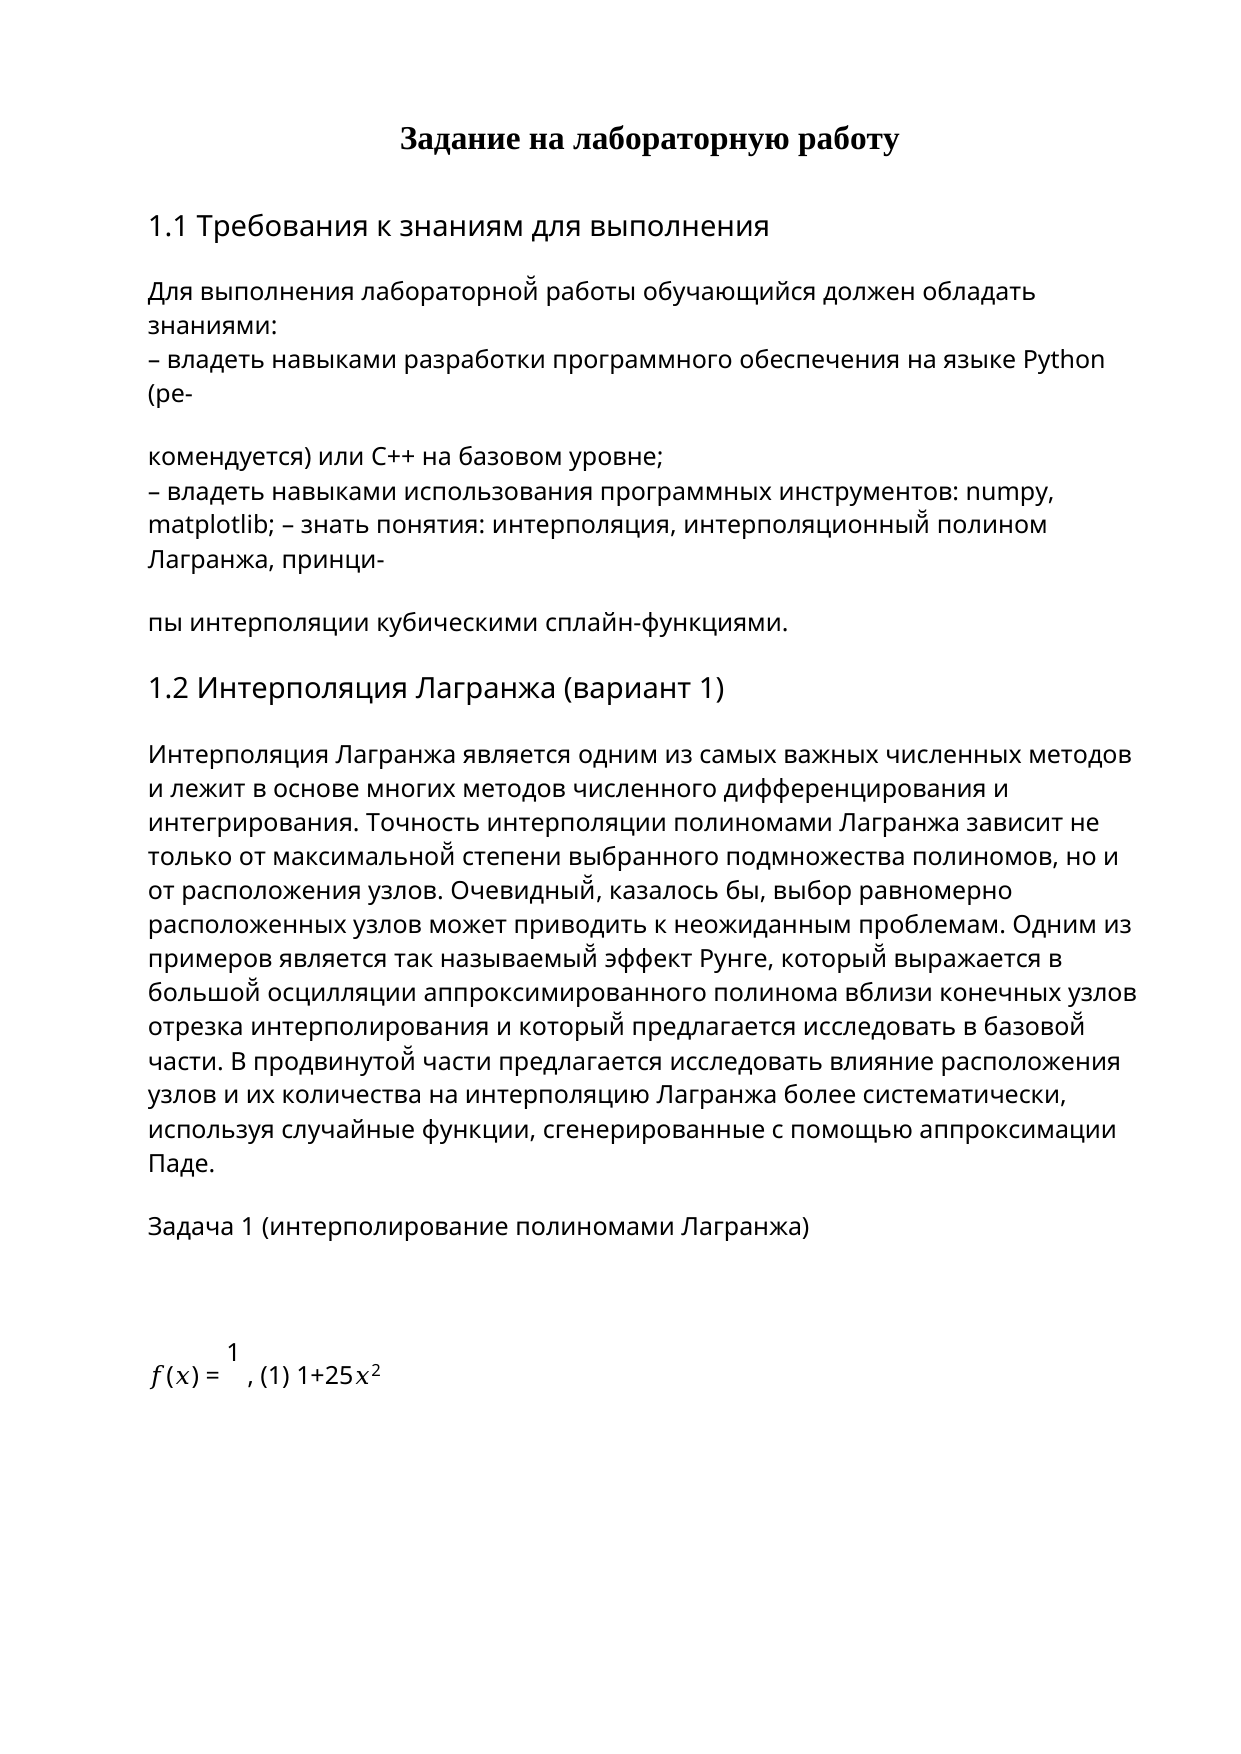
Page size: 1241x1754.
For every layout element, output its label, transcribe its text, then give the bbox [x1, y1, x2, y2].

text Для выполнения лабораторной̆ работы обучающийся должен обладать знаниями: – владеть навыками разработки программного обеспечения на языке Python (ре- [148, 274, 1152, 410]
text комендуется) или С++ на базовом уровне; – владеть навыками использования программных инструментов: numpy, matplotlib; – знать понятия: интерполяция, интерполяционный̆ полином Лагранжа, принци- [148, 439, 1152, 575]
subtitle Задание на лабораторную работу [148, 118, 1152, 156]
text Задача 1 (интерполирование полиномами Лагранжа) [148, 1208, 1152, 1243]
text 1.2 Интерполяция Лагранжа (вариант 1) [148, 668, 1152, 707]
text 𝑓(𝑥) = 1 , (1) 1+25𝑥2 [148, 1335, 1152, 1392]
text Интерполяция Лагранжа является одним из самых важных численных методов и лежит в основе многих методов численного дифференцирования и интегрирования. Точность интерполяции полиномами Лагранжа зависит не только от максимальной̆ степени выбранного подмножества полиномов, но и от расположения узлов. Очевидный̆, казалось бы, выбор равномерно расположенных узлов может приводить к неожиданным проблемам. Одним из примеров является так называемый̆ эффект Рунге, который̆ выражается в большой̆ осцилляции аппроксимированного полинома вблизи конечных узлов отрезка интерполирования и который̆ предлагается исследовать в базовой̆ части. В продвинутой̆ части предлагается исследовать влияние расположения узлов и их количества на интерполяцию Лагранжа более систематически, используя случайные функции, сгенерированные с помощью аппроксимации Паде. [148, 737, 1152, 1179]
text 1.1 Требования к знаниям для выполнения [148, 205, 1152, 244]
text пы интерполяции кубическими сплайн-функциями. [148, 604, 1152, 638]
